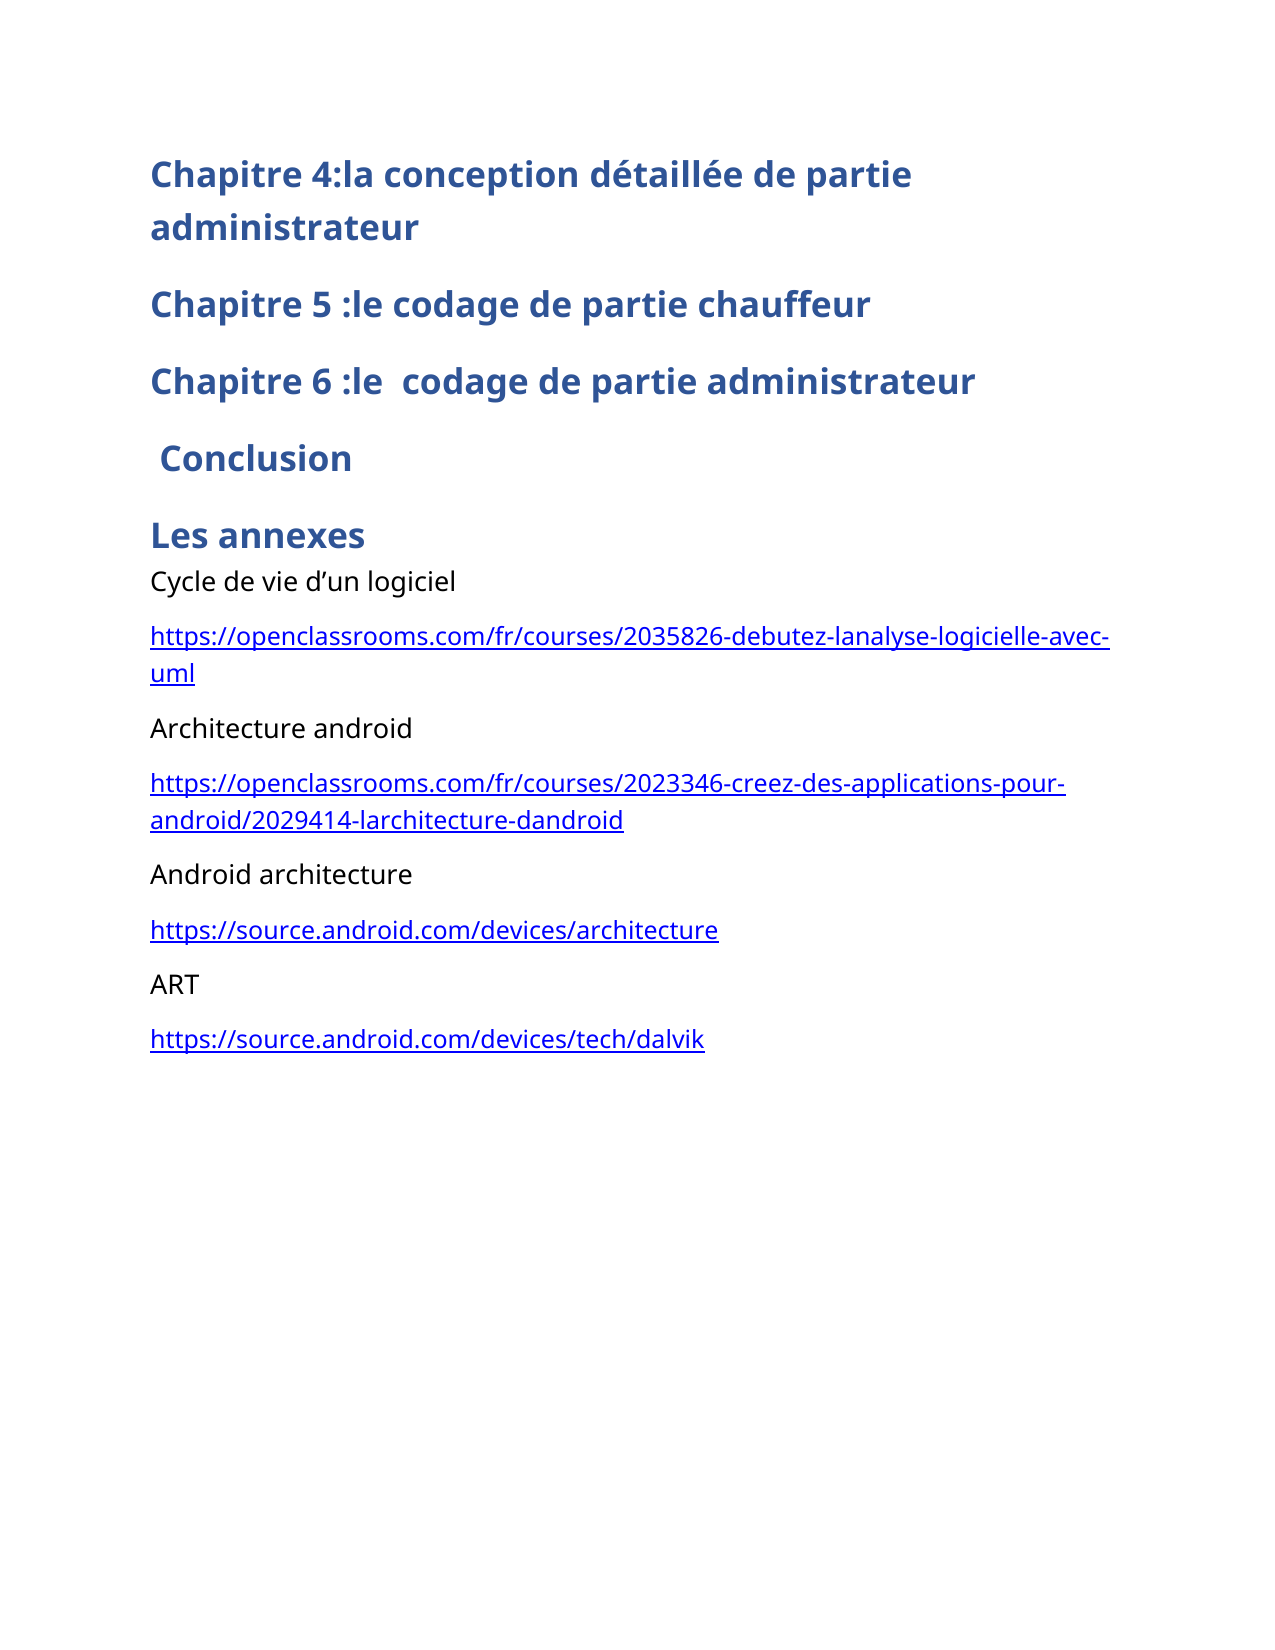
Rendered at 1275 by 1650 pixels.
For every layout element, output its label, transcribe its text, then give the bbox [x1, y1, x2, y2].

subtitle Conclusion [150, 433, 1125, 482]
text Android architecture [150, 856, 1125, 893]
text Architecture android [150, 709, 1125, 746]
text Cycle de vie d’un logiciel [150, 562, 1125, 599]
text https://source.android.com/devices/tech/dalvik [150, 1022, 1125, 1056]
text https://openclassrooms.com/fr/courses/2035826-debutez-lanalyse-logicielle-avec-uml [150, 619, 1125, 690]
subtitle Chapitre 5 :le codage de partie chauffeur [150, 279, 1125, 327]
text https://source.android.com/devices/architecture [150, 912, 1125, 946]
text ART [150, 966, 1125, 1003]
subtitle Chapitre 6 :le codage de partie administrateur [150, 356, 1125, 404]
subtitle Chapitre 4:la conception détaillée de partie administrateur [150, 150, 1125, 250]
text https://openclassrooms.com/fr/courses/2023346-creez-des-applications-pour-android/2029414-larchitecture-dandroid [150, 766, 1125, 836]
subtitle Les annexes [150, 510, 1125, 559]
